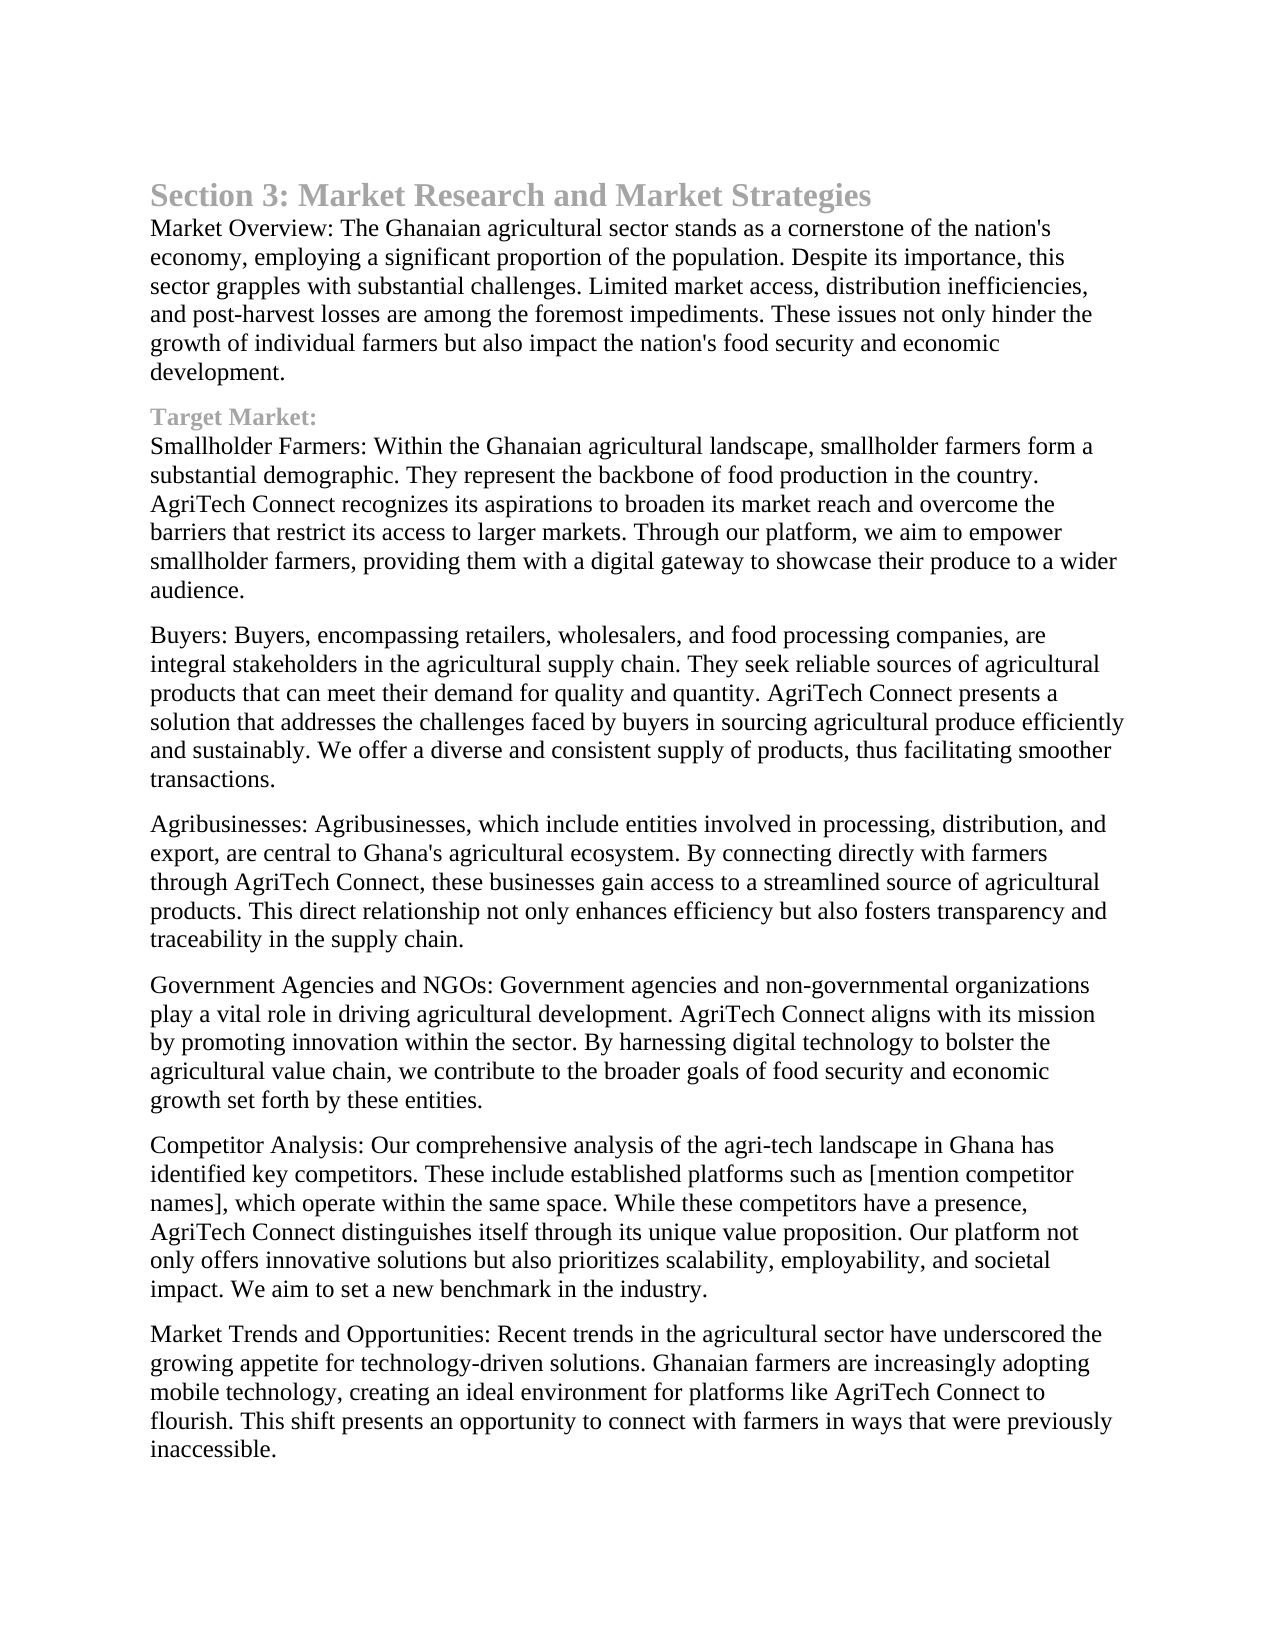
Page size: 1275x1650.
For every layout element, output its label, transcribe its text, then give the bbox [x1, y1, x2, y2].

text Government Agencies and NGOs: Government agencies and non-governmental organizations play a vital role in driving agricultural development. AgriTech Connect aligns with its mission by promoting innovation within the sector. By harnessing digital technology to bolster the agricultural value chain, we contribute to the broader goals of food security and economic growth set forth by these entities. [150, 970, 1125, 1114]
text Buyers: Buyers, encompassing retailers, wholesalers, and food processing companies, are integral stakeholders in the agricultural supply chain. They seek reliable sources of agricultural products that can meet their demand for quality and quantity. AgriTech Connect presents a solution that addresses the challenges faced by buyers in sourcing agricultural produce efficiently and sustainably. We offer a diverse and consistent supply of products, thus facilitating smoother transactions. [150, 620, 1125, 793]
text Competitor Analysis: Our comprehensive analysis of the agri-tech landscape in Ghana has identified key competitors. These include established platforms such as [mention competitor names], which operate within the same space. While these competitors have a presence, AgriTech Connect distinguishes itself through its unique value proposition. Our platform not only offers innovative solutions but also prioritizes scalability, employability, and societal impact. We aim to set a new benchmark in the industry. [150, 1130, 1125, 1303]
text Agribusinesses: Agribusinesses, which include entities involved in processing, distribution, and export, are central to Ghana's agricultural ecosystem. By connecting directly with farmers through AgriTech Connect, these businesses gain access to a streamlined source of agricultural products. This direct relationship not only enhances efficiency but also fosters transparency and traceability in the supply chain. [150, 809, 1125, 953]
text Market Trends and Opportunities: Recent trends in the agricultural sector have underscored the growing appetite for technology-driven solutions. Ghanaian farmers are increasingly adopting mobile technology, creating an ideal environment for platforms like AgriTech Connect to flourish. This shift presents an opportunity to connect with farmers in ways that were previously inaccessible. [150, 1319, 1125, 1463]
text Smallholder Farmers: Within the Ghanaian agricultural landscape, smallholder farmers form a substantial demographic. They represent the backbone of food production in the country. AgriTech Connect recognizes its aspirations to broaden its market reach and overcome the barriers that restrict its access to larger markets. Through our platform, we aim to empower smallholder farmers, providing them with a digital gateway to showcase their produce to a wider audience. [150, 431, 1125, 604]
text Section 3: Market Research and Market Strategies [150, 175, 1125, 213]
text Market Overview: The Ghanaian agricultural sector stands as a cornerstone of the nation's economy, employing a significant proportion of the population. Despite its importance, this sector grapples with substantial challenges. Limited market access, distribution inefficiencies, and post-harvest losses are among the foremost impediments. These issues not only hinder the growth of individual farmers but also impact the nation's food security and economic development. [150, 213, 1125, 386]
text Target Market: [150, 402, 1125, 431]
